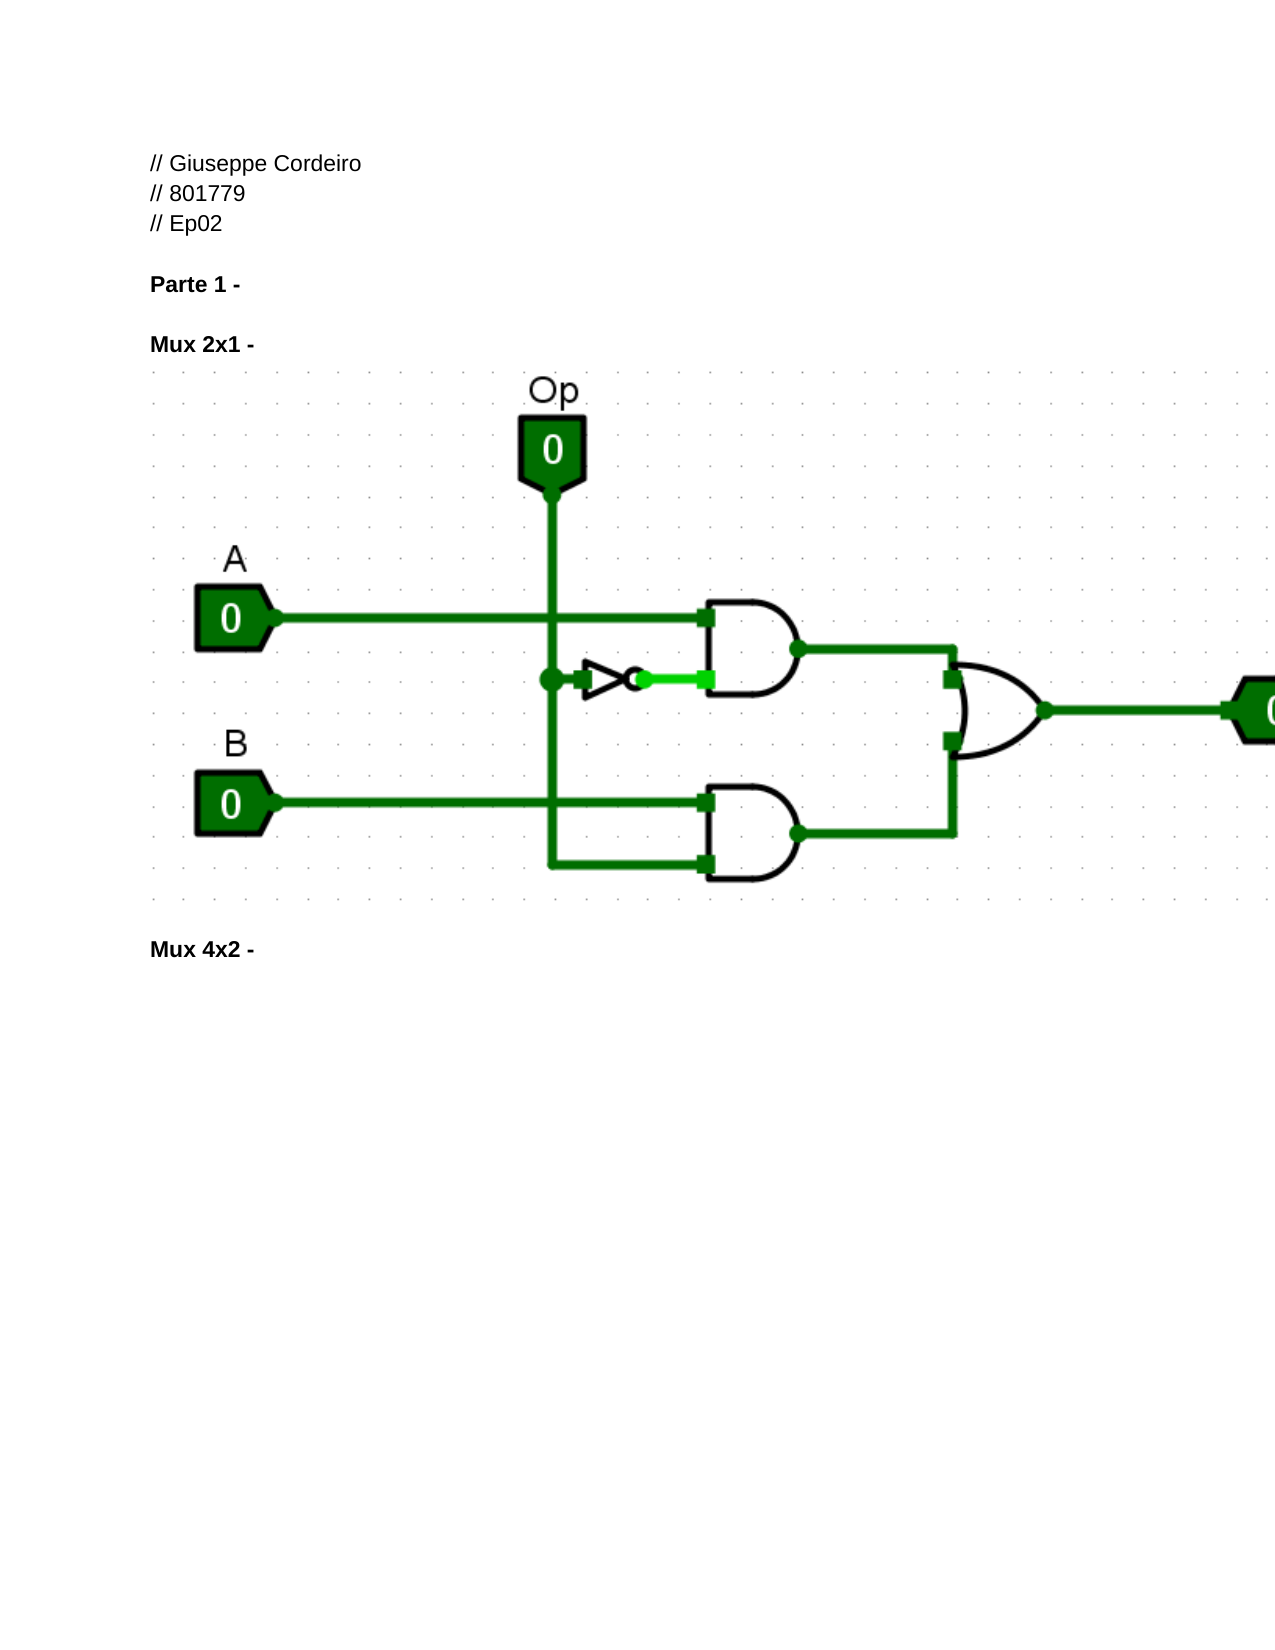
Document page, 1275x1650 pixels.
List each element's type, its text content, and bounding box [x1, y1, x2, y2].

text // Giuseppe Cordeiro [150, 150, 1125, 176]
text // 801779 [150, 180, 1125, 207]
text Mux 2x1 - [150, 331, 1125, 358]
picture [150, 361, 1275, 902]
text Mux 4x2 - [150, 936, 1125, 962]
text // Ep02 [150, 210, 1125, 237]
text Parte 1 - [150, 271, 1125, 297]
